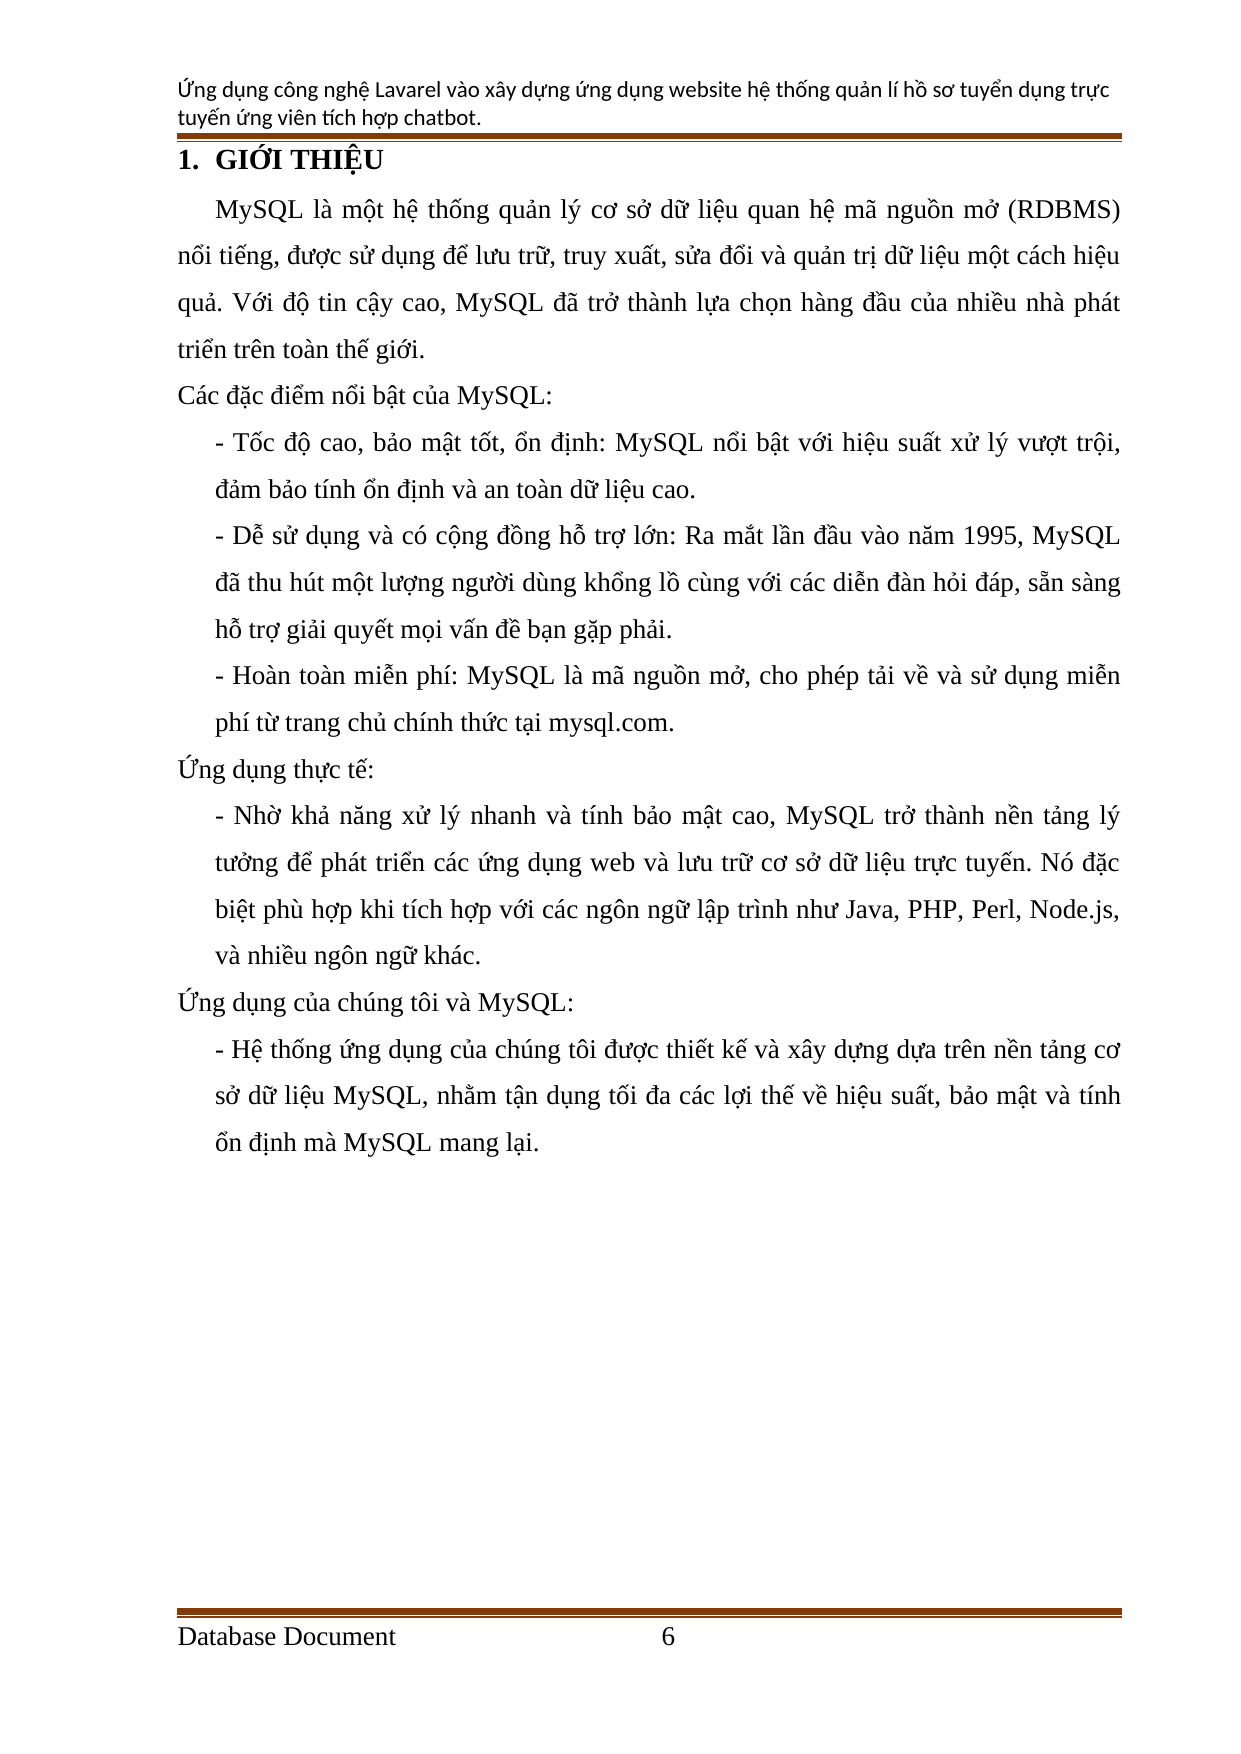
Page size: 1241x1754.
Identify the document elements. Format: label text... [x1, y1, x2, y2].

text Ứng dụng của chúng tôi và MySQL: [177, 986, 1122, 1017]
list - Nhờ khả năng xử lý nhanh và tính bảo mật cao, MySQL trở thành nền tảng lý tưởng để phát triển các ứng dụng web và lưu trữ cơ sở dữ liệu trực tuyến. Nó đặc biệt phù hợp khi tích hợp với các ngôn ngữ lập trình như Java, PHP, Perl, Node.js, và nhiều ngôn ngữ khác. [215, 799, 1122, 971]
list - Hoàn toàn miễn phí: MySQL là mã nguồn mở, cho phép tải về và sử dụng miễn phí từ trang chủ chính thức tại mysql.com. [215, 659, 1122, 737]
list - Dễ sử dụng và có cộng đồng hỗ trợ lớn: Ra mắt lần đầu vào năm 1995, MySQL đã thu hút một lượng người dùng khổng lồ cùng với các diễn đàn hỏi đáp, sẵn sàng hỗ trợ giải quyết mọi vấn đề bạn gặp phải. [215, 519, 1122, 644]
text Ứng dụng thực tế: [177, 753, 1122, 784]
list - Tốc độ cao, bảo mật tốt, ổn định: MySQL nổi bật với hiệu suất xử lý vượt trội, đảm bảo tính ổn định và an toàn dữ liệu cao. [215, 426, 1122, 504]
subtitle GIỚI THIỆU [177, 142, 1122, 176]
text Các đặc điểm nổi bật của MySQL: [177, 379, 1122, 411]
text MySQL là một hệ thống quản lý cơ sở dữ liệu quan hệ mã nguồn mở (RDBMS) nổi tiếng, được sử dụng để lưu trữ, truy xuất, sửa đổi và quản trị dữ liệu một cách hiệu quả. Với độ tin cậy cao, MySQL đã trở thành lựa chọn hàng đầu của nhiều nhà phát triển trên toàn thế giới. [177, 193, 1122, 364]
list - Hệ thống ứng dụng của chúng tôi được thiết kế và xây dựng dựa trên nền tảng cơ sở dữ liệu MySQL, nhằm tận dụng tối đa các lợi thế về hiệu suất, bảo mật và tính ổn định mà MySQL mang lại. [215, 1033, 1122, 1157]
